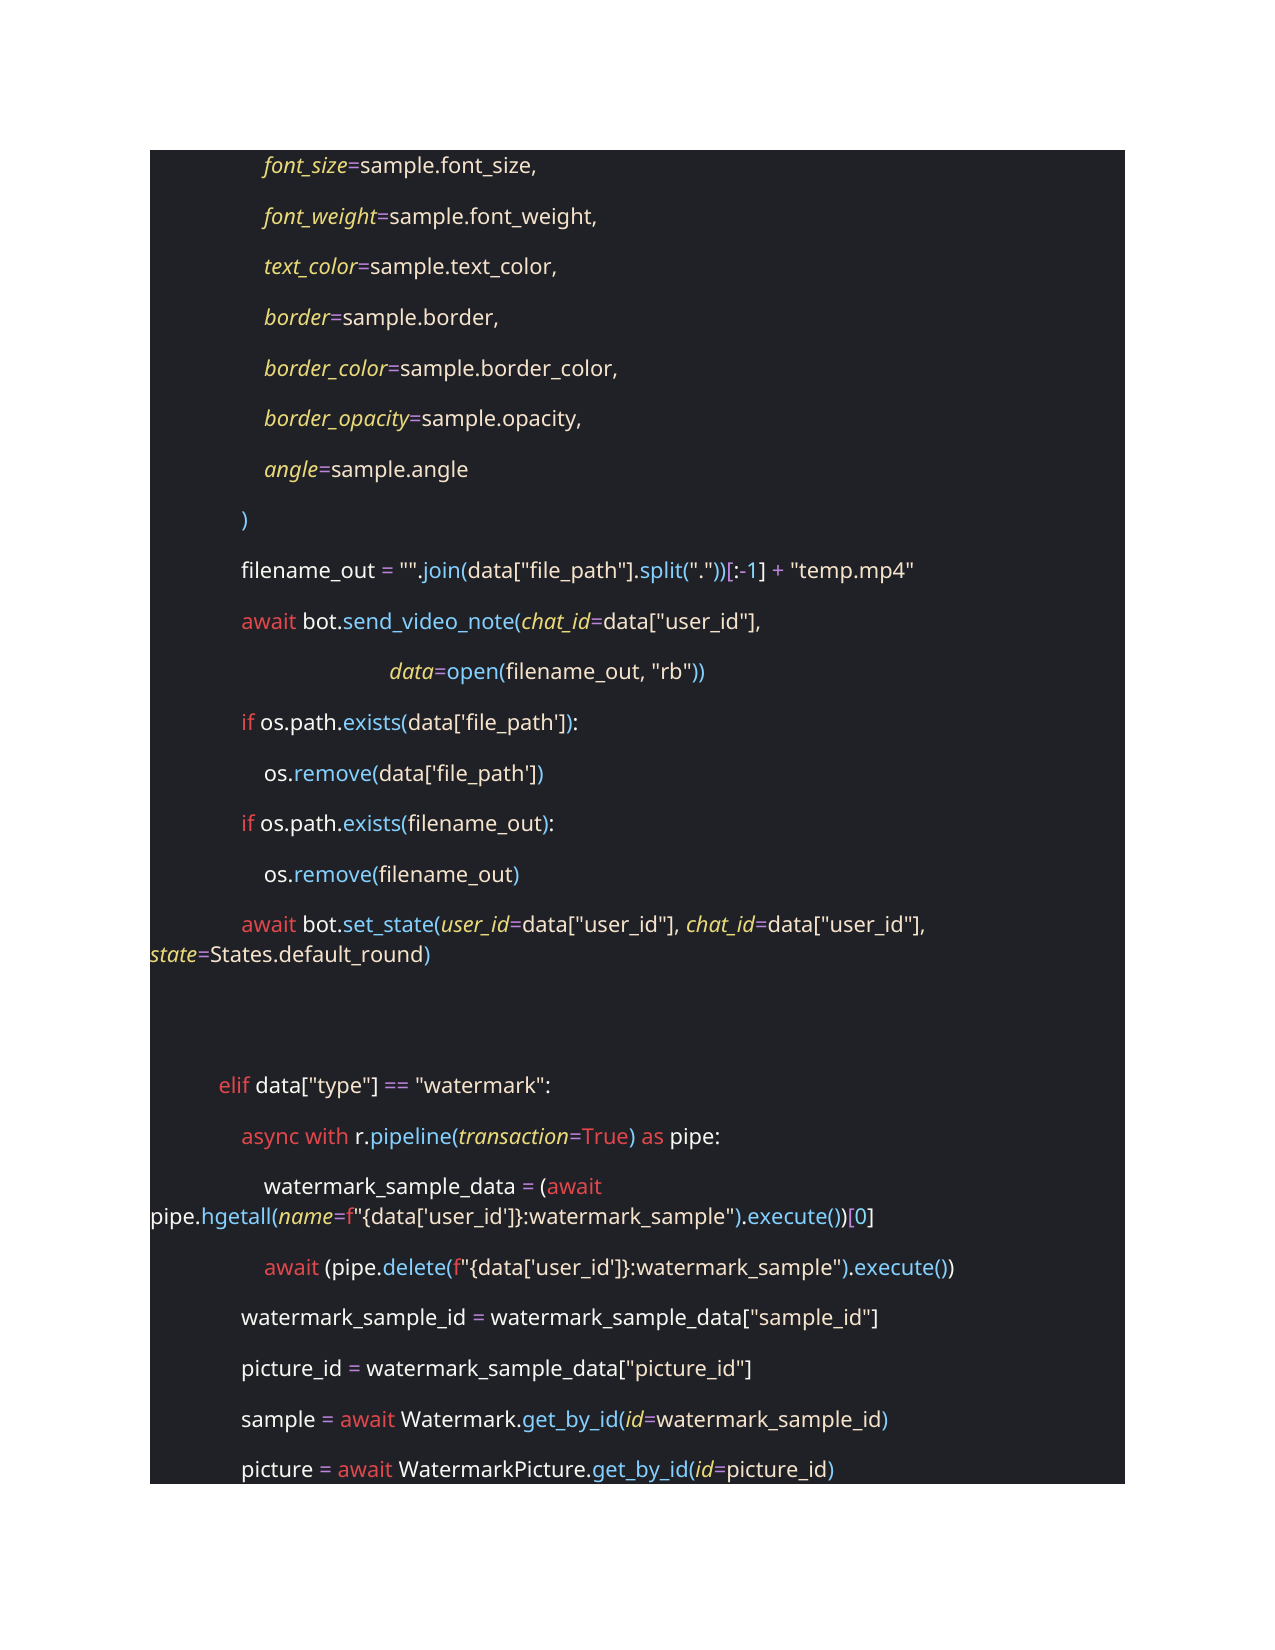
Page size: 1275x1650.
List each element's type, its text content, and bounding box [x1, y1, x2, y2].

text await (pipe.delete(f"{data['user_id']}:watermark_sample").execute()) [150, 1252, 1125, 1281]
text font_size=sample.font_size, [150, 150, 1125, 180]
text os.remove(filename_out) [150, 859, 1125, 888]
text font_weight=sample.font_weight, [150, 201, 1125, 230]
text watermark_sample_id = watermark_sample_data["sample_id"] [150, 1302, 1125, 1332]
text angle=sample.angle [150, 454, 1125, 483]
text await bot.send_video_note(chat_id=data["user_id"], [150, 606, 1125, 635]
text async with r.pipeline(transaction=True) as pipe: [150, 1121, 1125, 1150]
text picture = await WatermarkPicture.get_by_id(id=picture_id) [150, 1454, 1125, 1484]
text if os.path.exists(data['file_path']): [150, 707, 1125, 737]
text sample = await Watermark.get_by_id(id=watermark_sample_id) [150, 1403, 1125, 1433]
text ) [150, 504, 1125, 534]
text await bot.set_state(user_id=data["user_id"], chat_id=data["user_id"], state=States.default_round) [150, 909, 1125, 969]
text os.remove(data['file_path']) [150, 757, 1125, 787]
text filename_out = "".join(data["file_path"].split("."))[:-1] + "temp.mp4" [150, 555, 1125, 585]
text watermark_sample_data = (await pipe.hgetall(name=f"{data['user_id']}:watermark_sample").execute())[0] [150, 1171, 1125, 1231]
text if os.path.exists(filename_out): [150, 808, 1125, 838]
text elif data["type"] == "watermark": [150, 1070, 1125, 1100]
text text_color=sample.text_color, [150, 251, 1125, 281]
text border_opacity=sample.opacity, [150, 403, 1125, 433]
text border_color=sample.border_color, [150, 352, 1125, 382]
text picture_id = watermark_sample_data["picture_id"] [150, 1353, 1125, 1383]
text border=sample.border, [150, 302, 1125, 332]
text data=open(filename_out, "rb")) [150, 656, 1125, 686]
